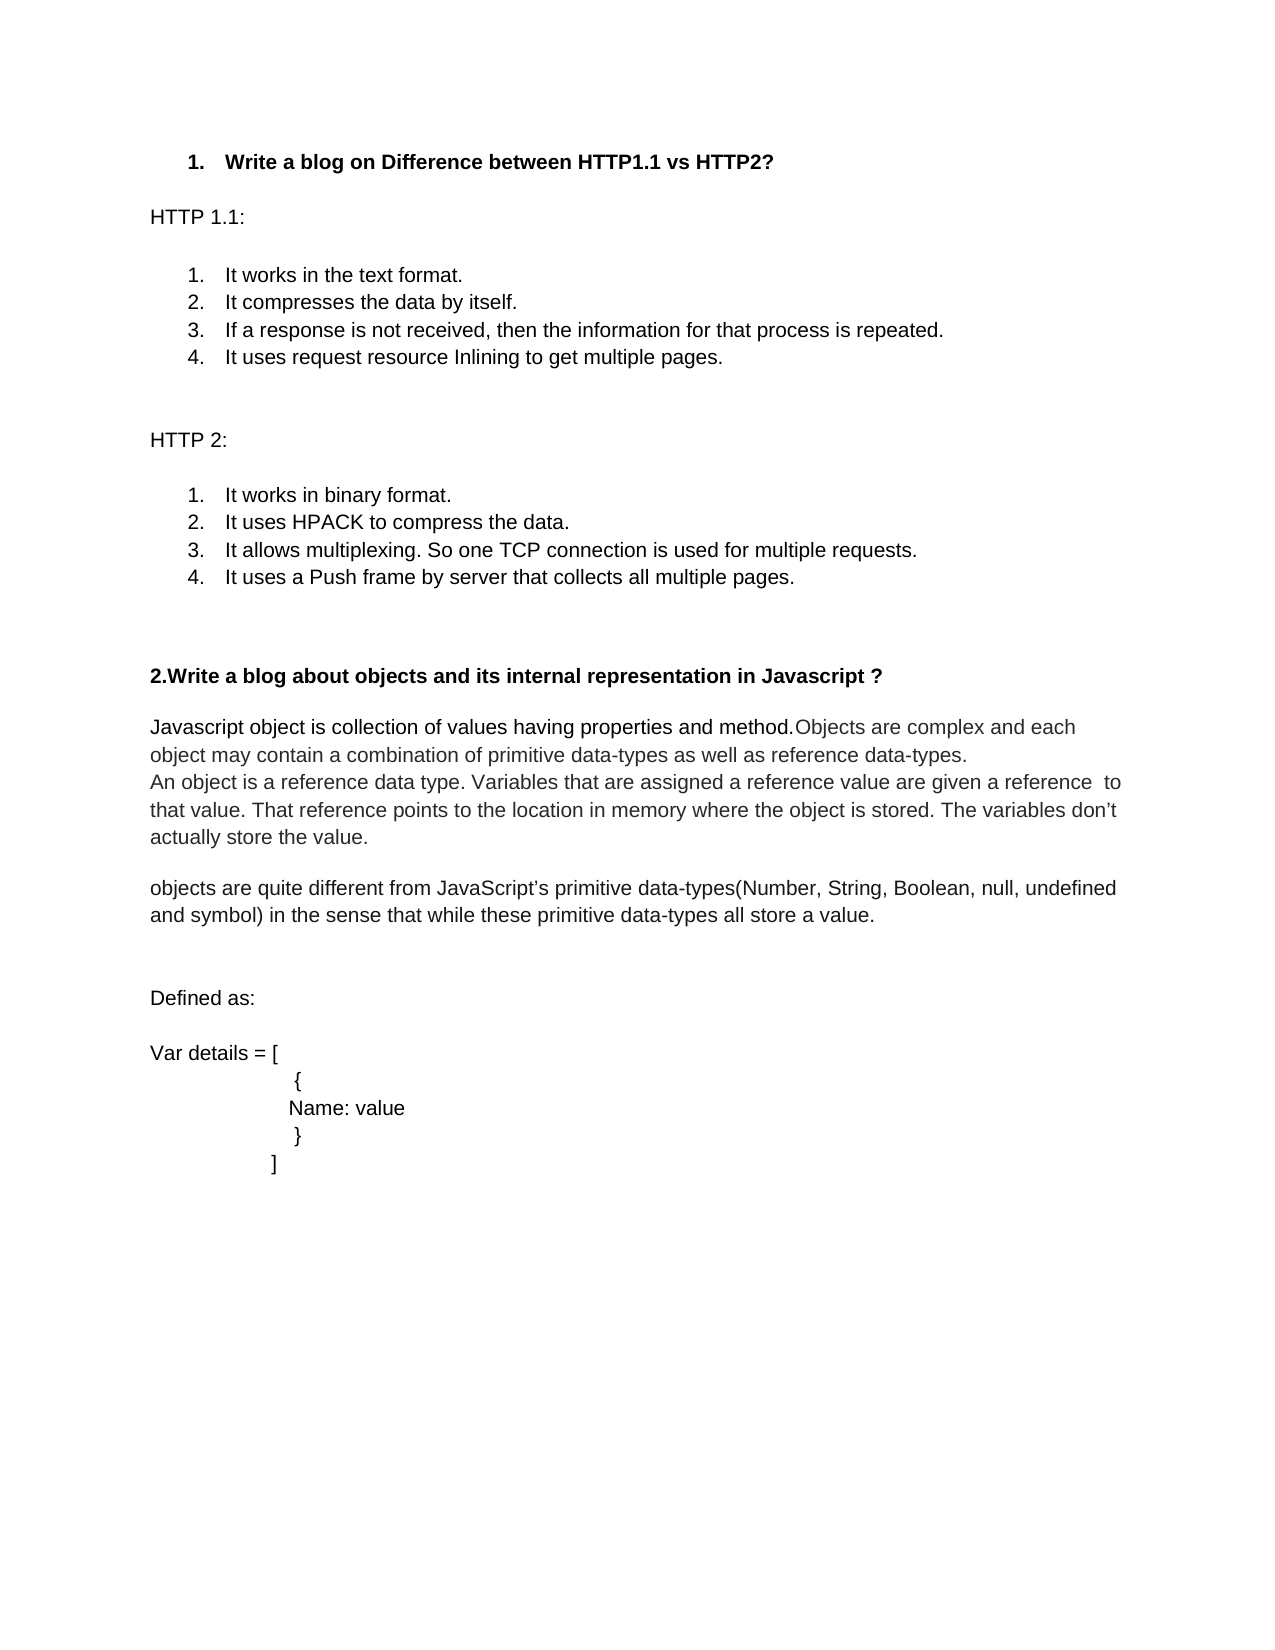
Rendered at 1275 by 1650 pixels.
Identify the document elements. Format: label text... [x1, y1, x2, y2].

list Write a blog on Difference between HTTP1.1 vs HTTP2? [187, 150, 1125, 174]
text Javascript object is collection of values having properties and method.Objects are complex and each object may contain a combination of primitive data-types as well as reference data-types. [150, 715, 1125, 767]
text objects are quite different from JavaScript’s primitive data-types(Number, String, Boolean, null, undefined and symbol) in the sense that while these primitive data-types all store a value. [150, 876, 1125, 927]
text An object is a reference data type. Variables that are assigned a reference value are given a reference to that value. That reference points to the location in memory where the object is stored. The variables don’t actually store the value. [150, 770, 1125, 849]
text { [150, 1068, 1125, 1092]
list If a response is not received, then the information for that process is repeated. [187, 318, 1125, 342]
text Var details = [ [150, 1041, 1125, 1064]
text 2.Write a blog about objects and its internal representation in Javascript ? [150, 668, 1125, 688]
text HTTP 1.1: [150, 205, 1125, 229]
list It works in binary format. [187, 483, 1125, 507]
list It allows multiplexing. So one TCP connection is used for multiple requests. [187, 538, 1125, 562]
text HTTP 2: [150, 428, 1125, 452]
list It compresses the data by itself. [187, 290, 1125, 314]
text } [150, 1123, 1125, 1147]
text Name: value [150, 1096, 1125, 1119]
text ] [150, 1151, 1125, 1174]
list It works in the text format. [187, 263, 1125, 287]
list It uses HPACK to compress the data. [187, 510, 1125, 534]
list It uses request resource Inlining to get multiple pages. [187, 345, 1125, 369]
text Defined as: [150, 986, 1125, 1009]
list It uses a Push frame by server that collects all multiple pages. [187, 565, 1125, 589]
